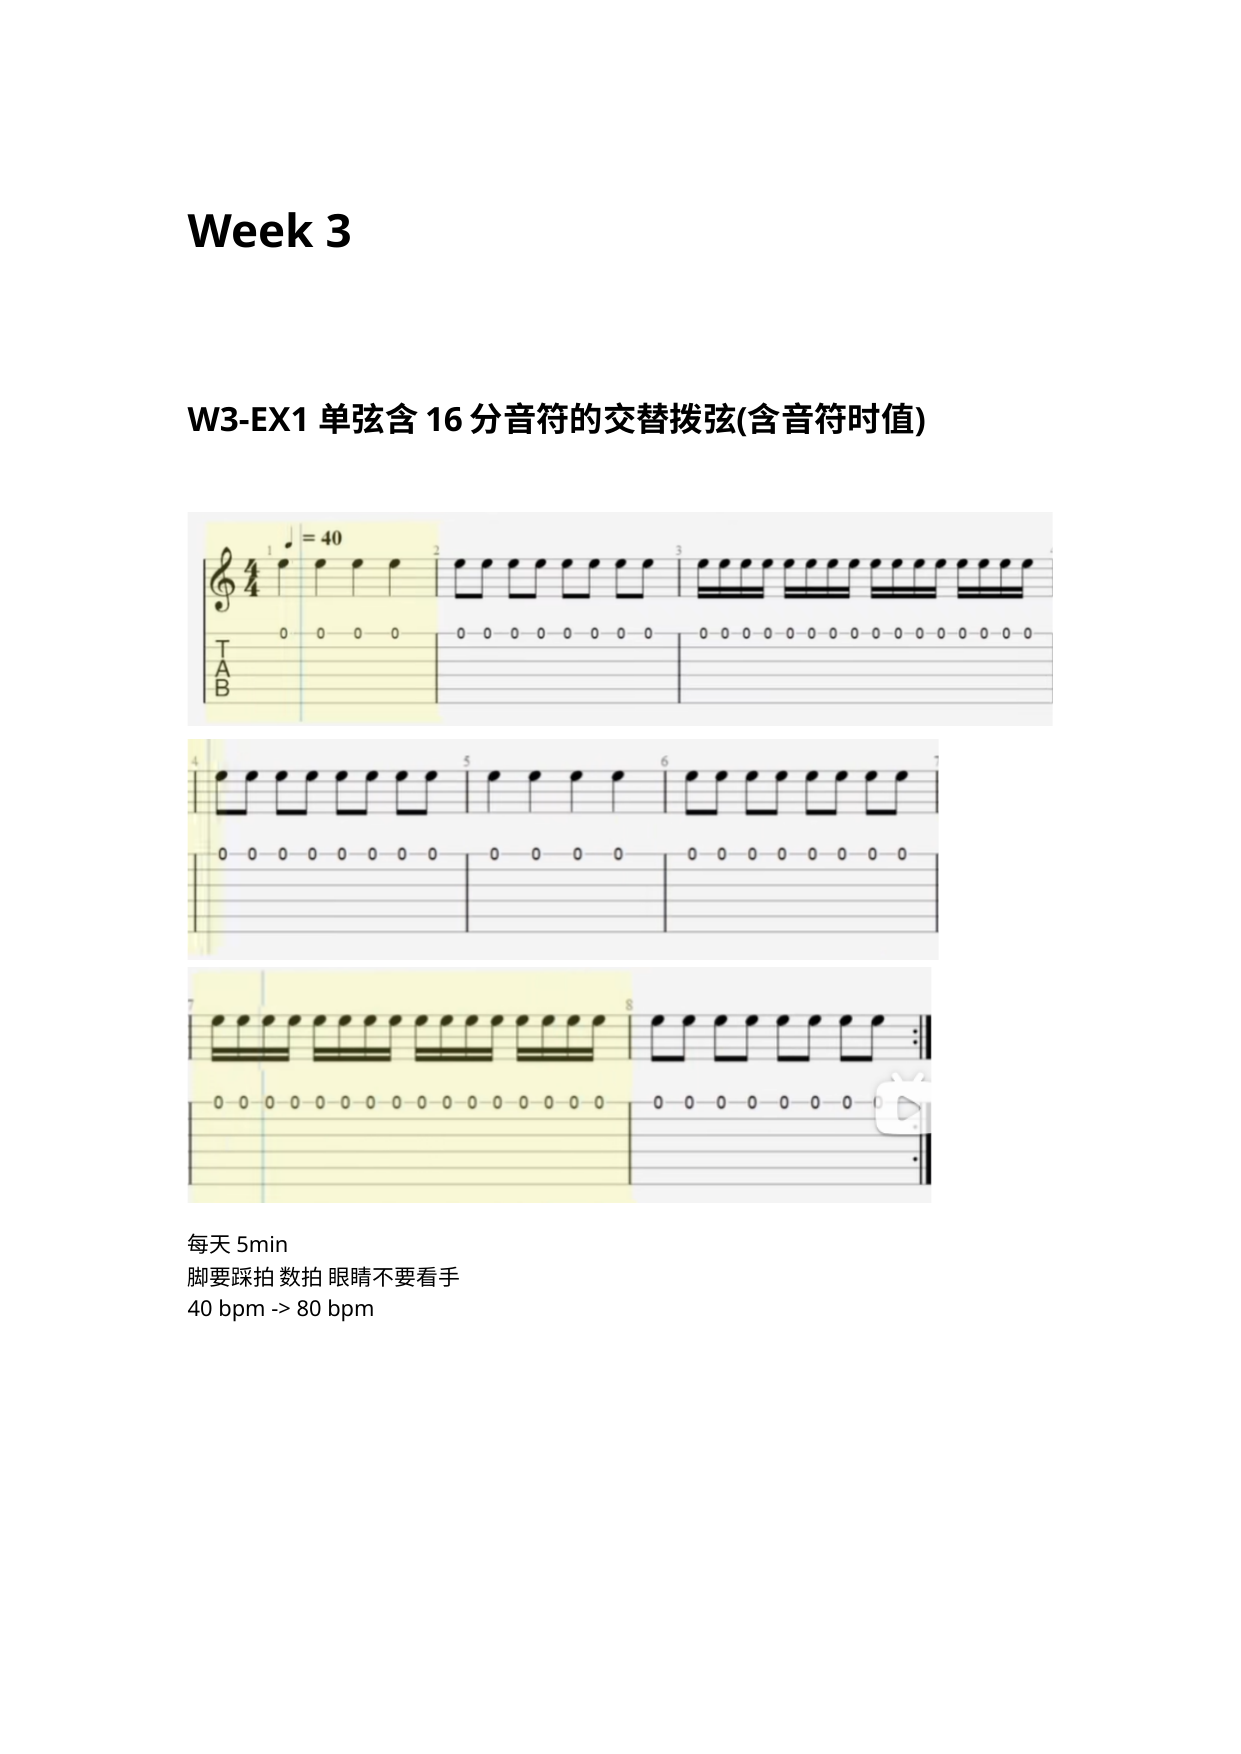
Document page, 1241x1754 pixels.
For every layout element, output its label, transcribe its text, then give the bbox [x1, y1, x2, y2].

text 每天 5min [187, 1227, 1053, 1259]
text 脚要踩拍 数拍 眼睛不要看手 [187, 1259, 1053, 1292]
text 40 bpm -> 80 bpm [187, 1292, 1053, 1324]
picture [187, 967, 932, 1203]
subtitle Week 3 [187, 197, 1053, 262]
subtitle W3-EX1 单弦含16分音符的交替拨弦(含音符时值) [187, 385, 1053, 450]
picture [187, 739, 939, 960]
picture [187, 512, 1053, 726]
